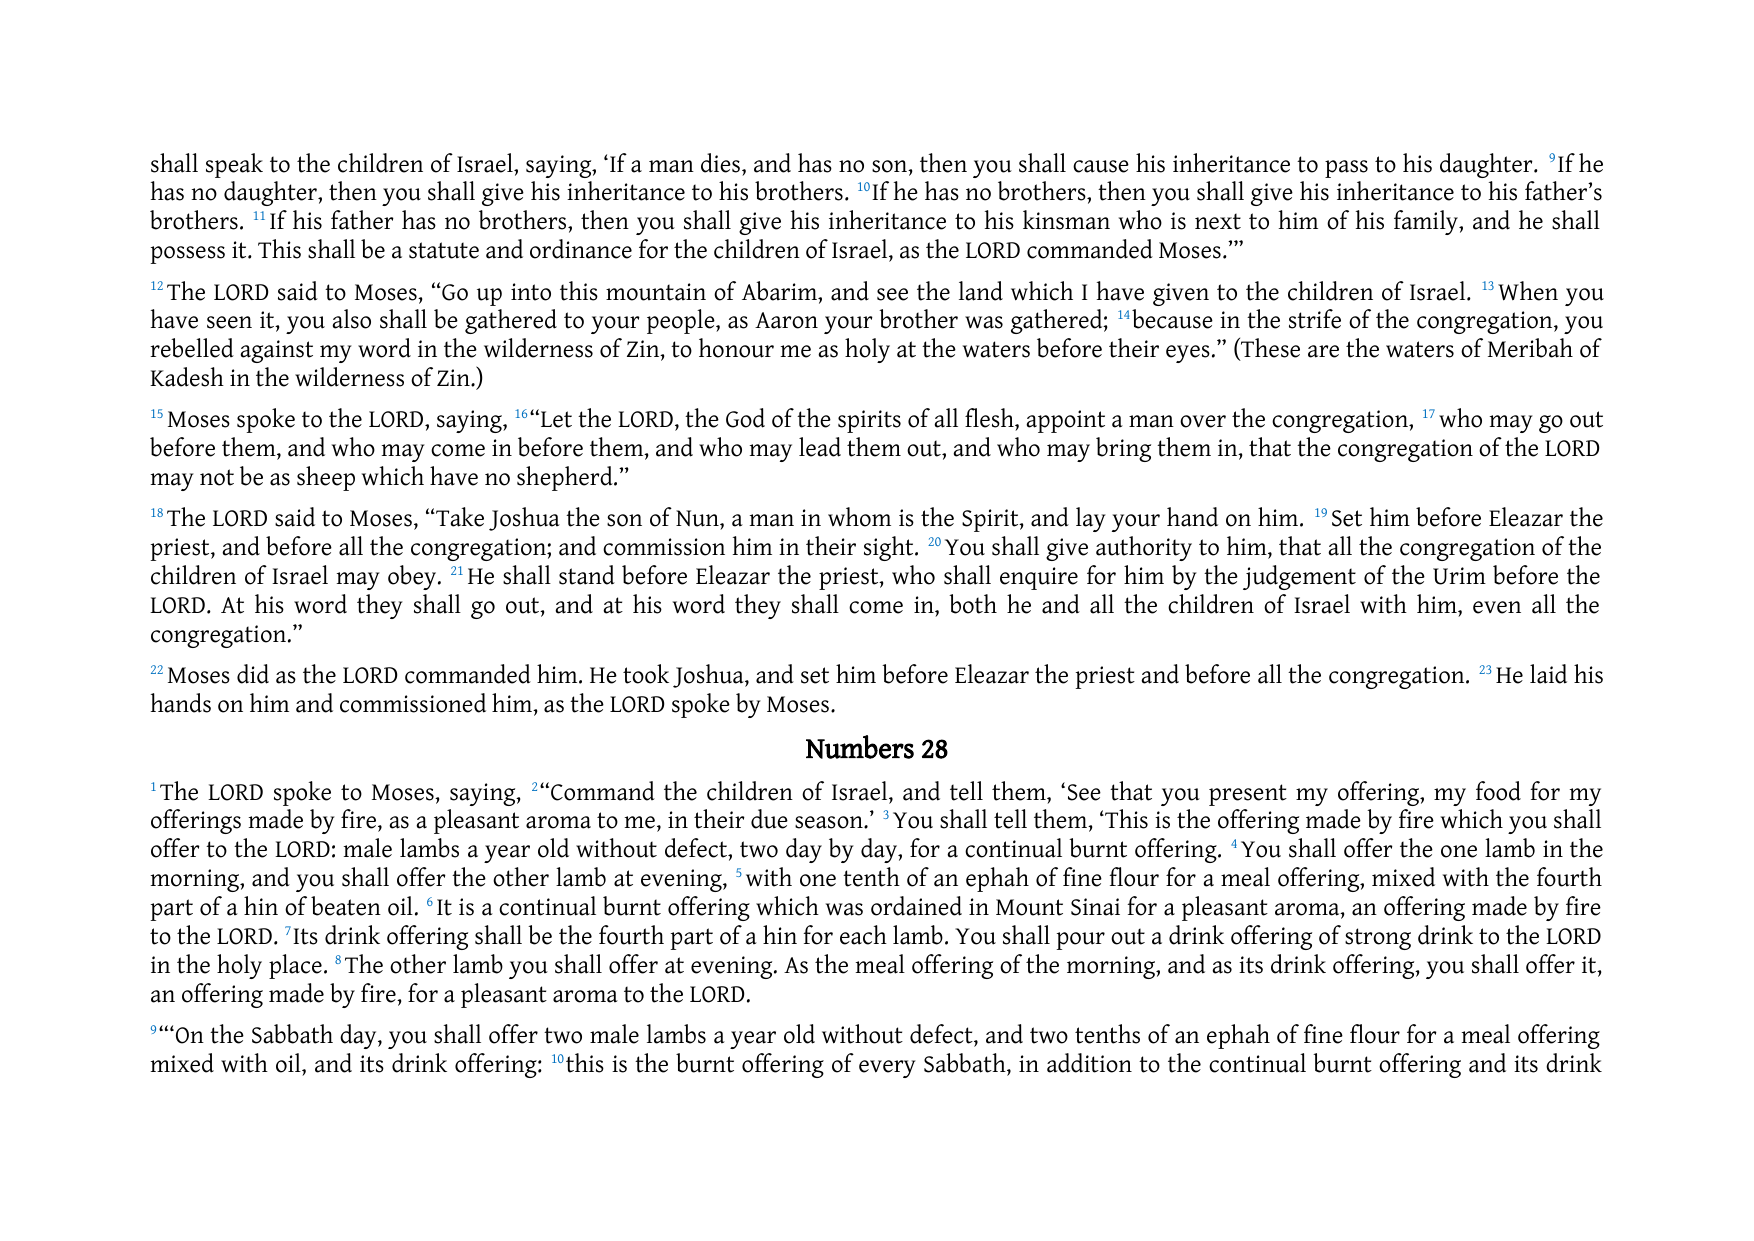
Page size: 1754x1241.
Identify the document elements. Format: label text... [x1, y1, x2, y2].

text 1 The LORD spoke to Moses, saying, 2 “Command the children of Israel, and tell them, ‘See that you present my offering, my food for my offerings made by fire, as a pleasant aroma to me, in their due season.’ 3 You shall tell them, ‘This is the offering made by fire which you shall offer to the LORD: male lambs a year old without defect, two day by day, for a continual burnt offering. 4 You shall offer the one lamb in the morning, and you shall offer the other lamb at evening, 5 with one tenth of an ephah of fine flour for a meal offering, mixed with the fourth part of a hin of beaten oil. 6 It is a continual burnt offering which was ordained in Mount Sinai for a pleasant aroma, an offering made by fire to the LORD. 7 Its drink offering shall be the fourth part of a hin for each lamb. You shall pour out a drink offering of strong drink to the LORD in the holy place. 8 The other lamb you shall offer at evening. As the meal offering of the morning, and as its drink offering, you shall offer it, an offering made by fire, for a pleasant aroma to the LORD. [150, 778, 1604, 1009]
text 15 Moses spoke to the LORD, saying, 16 “Let the LORD, the God of the spirits of all flesh, appoint a man over the congregation, 17 who may go out before them, and who may come in before them, and who may lead them out, and who may bring them in, that the congregation of the LORD may not be as sheep which have no shepherd.” [150, 406, 1604, 492]
text 22 Moses did as the LORD commanded him. He took Joshua, and set him before Eleazar the priest and before all the congregation. 23 He laid his hands on him and commissioned him, as the LORD spoke by Moses. [150, 662, 1604, 719]
text 18 The LORD said to Moses, “Take Joshua the son of Nun, a man in whom is the Spirit, and lay your hand on him. 19 Set him before Eleazar the priest, and before all the congregation; and commission him in their sight. 20 You shall give authority to him, that all the congregation of the children of Israel may obey. 21 He shall stand before Eleazar the priest, who shall enquire for him by the judgement of the Urim before the LORD. At his word they shall go out, and at his word they shall come in, both he and all the children of Israel with him, even all the congregation.” [150, 505, 1604, 649]
text Numbers 28 [150, 732, 1604, 766]
text 12 The LORD said to Moses, “Go up into this mountain of Abarim, and see the land which I have given to the children of Israel. 13 When you have seen it, you also shall be gathered to your people, as Aaron your brother was gathered; 14 because in the strife of the congregation, you rebelled against my word in the wilderness of Zin, to honour me as holy at the waters before their eyes.” (These are the waters of Meribah of Kadesh in the wilderness of Zin.) [150, 278, 1604, 393]
